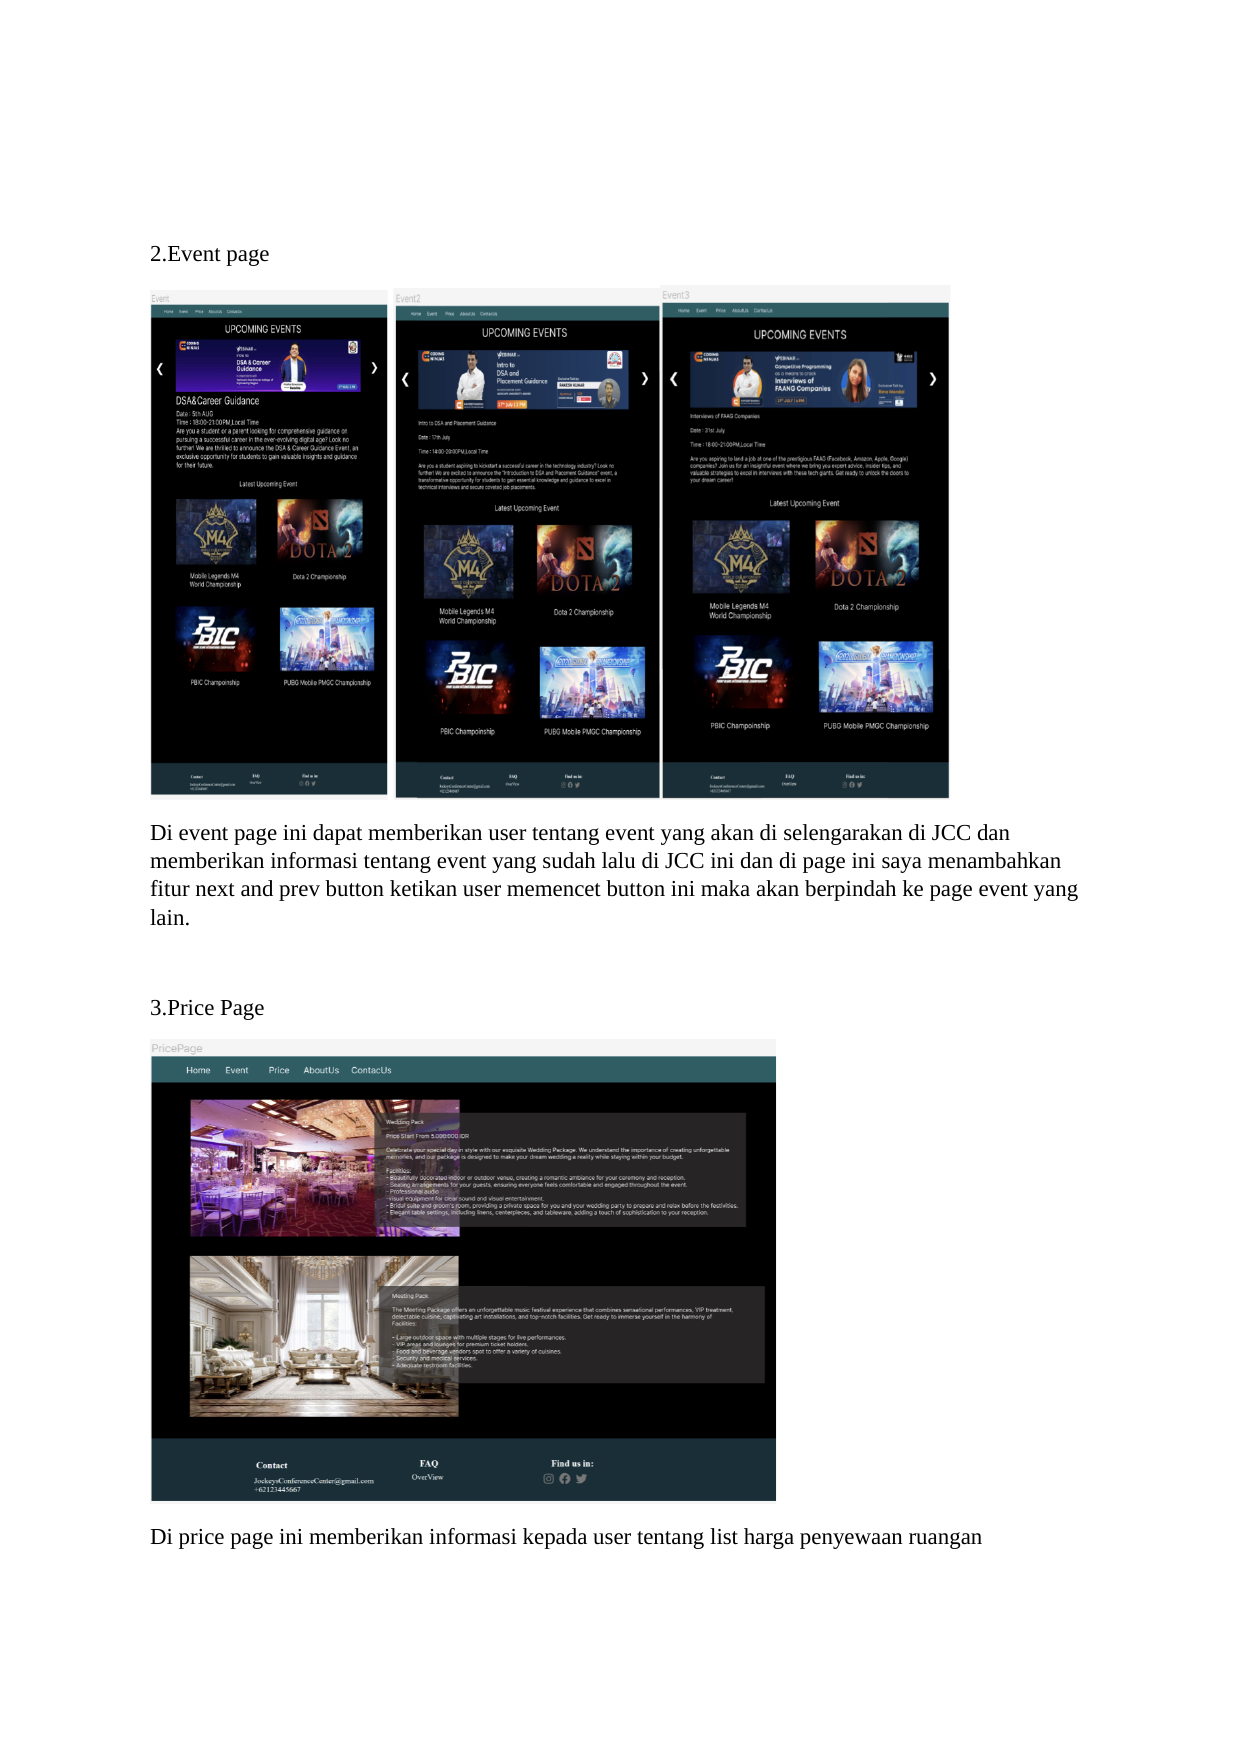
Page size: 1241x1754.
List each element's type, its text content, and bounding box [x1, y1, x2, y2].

text Di price page ini memberikan informasi kepada user tentang list harga penyewaan ruangan [150, 1523, 1090, 1549]
picture [150, 1039, 777, 1504]
picture [393, 285, 951, 800]
text 2.Event page [150, 240, 1090, 267]
text 3.Price Page [150, 994, 1090, 1021]
picture [150, 290, 388, 800]
text Di event page ini dapat memberikan user tentang event yang akan di selengarakan di JCC dan memberikan informasi tentang event yang sudah lalu di JCC ini dan di page ini saya menambahkan fitur next and prev button ketikan user memencet button ini maka akan berpindah ke page event yang lain. [150, 819, 1090, 930]
